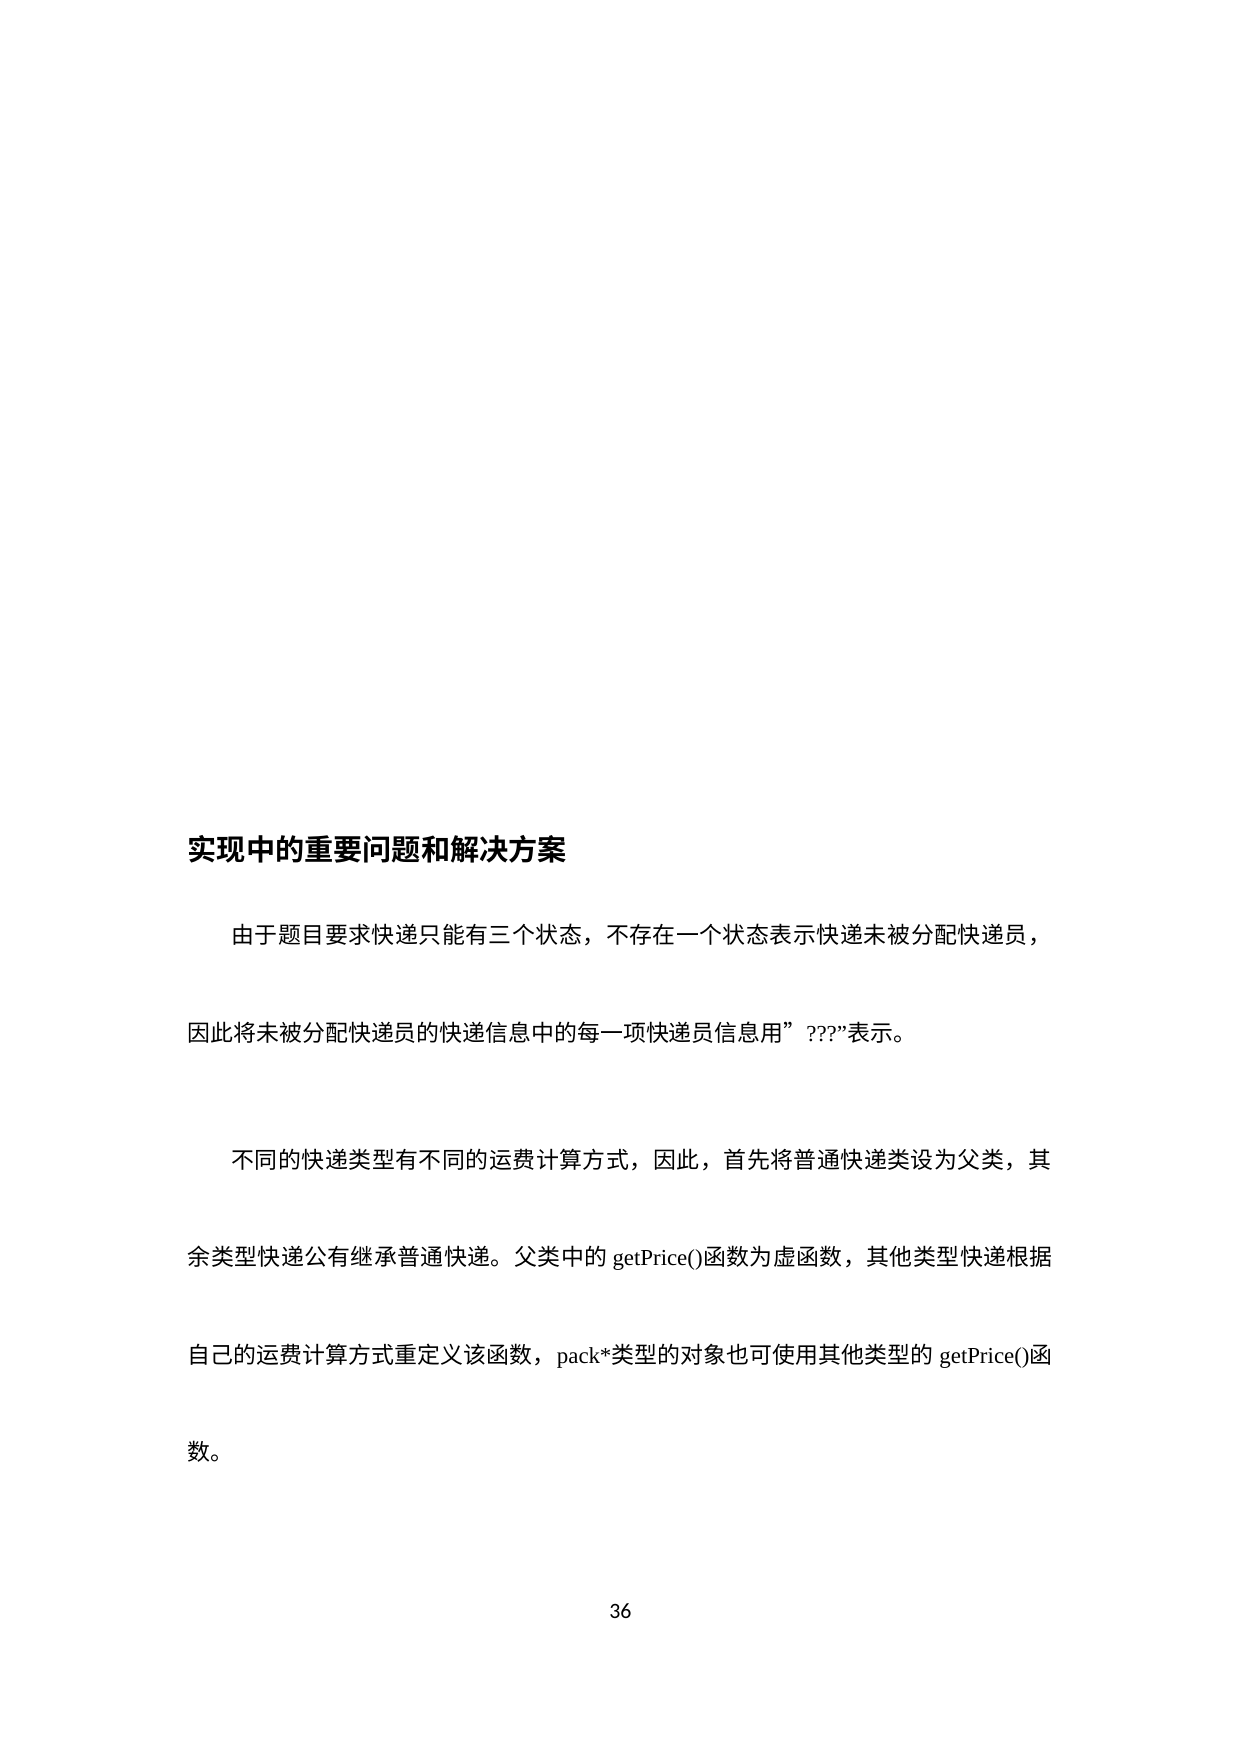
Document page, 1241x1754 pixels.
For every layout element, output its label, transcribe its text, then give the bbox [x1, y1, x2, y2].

text 不同的快递类型有不同的运费计算方式，因此，首先将普通快递类设为父类，其余类型快递公有继承普通快递。父类中的getPrice()函数为虚函数，其他类型快递根据自己的运费计算方式重定义该函数，pack*类型的对象也可使用其他类型的getPrice()函数。 [187, 1126, 1053, 1483]
text 实现中的重要问题和解决方案 [187, 815, 1053, 880]
text 由于题目要求快递只能有三个状态，不存在一个状态表示快递未被分配快递员，因此将未被分配快递员的快递信息中的每一项快递员信息用”???”表示。 [187, 901, 1053, 1063]
